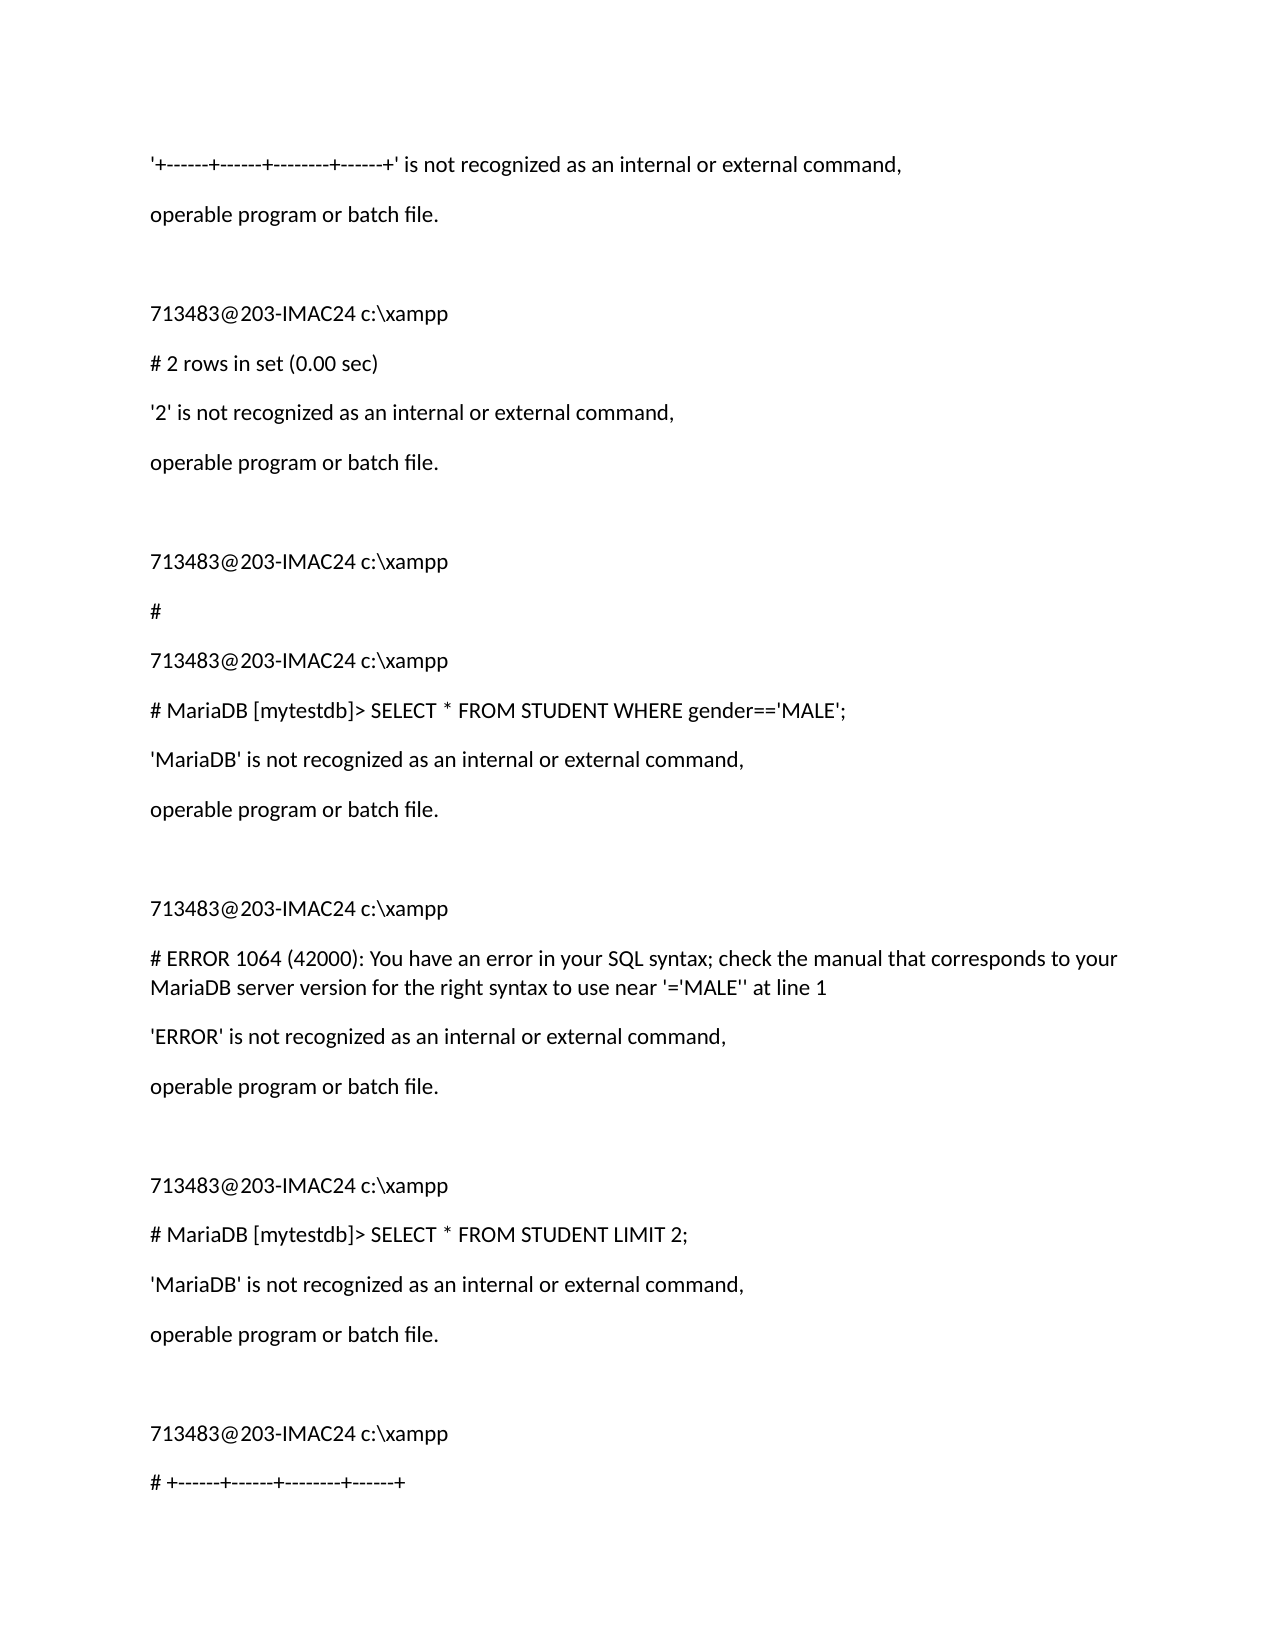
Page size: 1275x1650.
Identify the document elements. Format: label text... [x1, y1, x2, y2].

text '+------+------+--------+------+' is not recognized as an internal or external command, [150, 150, 1125, 179]
text # MariaDB [mytestdb]> SELECT * FROM STUDENT LIMIT 2; [150, 1220, 1125, 1249]
text 'ERROR' is not recognized as an internal or external command, [150, 1022, 1125, 1050]
text # [150, 596, 1125, 625]
text 713483@203-IMAC24 c:\xampp [150, 299, 1125, 327]
text 'MariaDB' is not recognized as an internal or external command, [150, 1269, 1125, 1298]
text operable program or batch file. [150, 1071, 1125, 1100]
text operable program or batch file. [150, 794, 1125, 823]
text 713483@203-IMAC24 c:\xampp [150, 894, 1125, 922]
text 713483@203-IMAC24 c:\xampp [150, 1170, 1125, 1199]
text 713483@203-IMAC24 c:\xampp [150, 547, 1125, 575]
text # ERROR 1064 (42000): You have an error in your SQL syntax; check the manual that corresponds to your MariaDB server version for the right syntax to use near '='MALE'' at line 1 [150, 943, 1125, 1001]
text operable program or batch file. [150, 1319, 1125, 1348]
text 713483@203-IMAC24 c:\xampp [150, 646, 1125, 674]
text '2' is not recognized as an internal or external command, [150, 398, 1125, 427]
text 'MariaDB' is not recognized as an internal or external command, [150, 745, 1125, 774]
text operable program or batch file. [150, 447, 1125, 476]
text # MariaDB [mytestdb]> SELECT * FROM STUDENT WHERE gender=='MALE'; [150, 695, 1125, 724]
text # +------+------+--------+------+ [150, 1468, 1125, 1497]
text 713483@203-IMAC24 c:\xampp [150, 1418, 1125, 1447]
text # 2 rows in set (0.00 sec) [150, 348, 1125, 377]
text operable program or batch file. [150, 199, 1125, 228]
